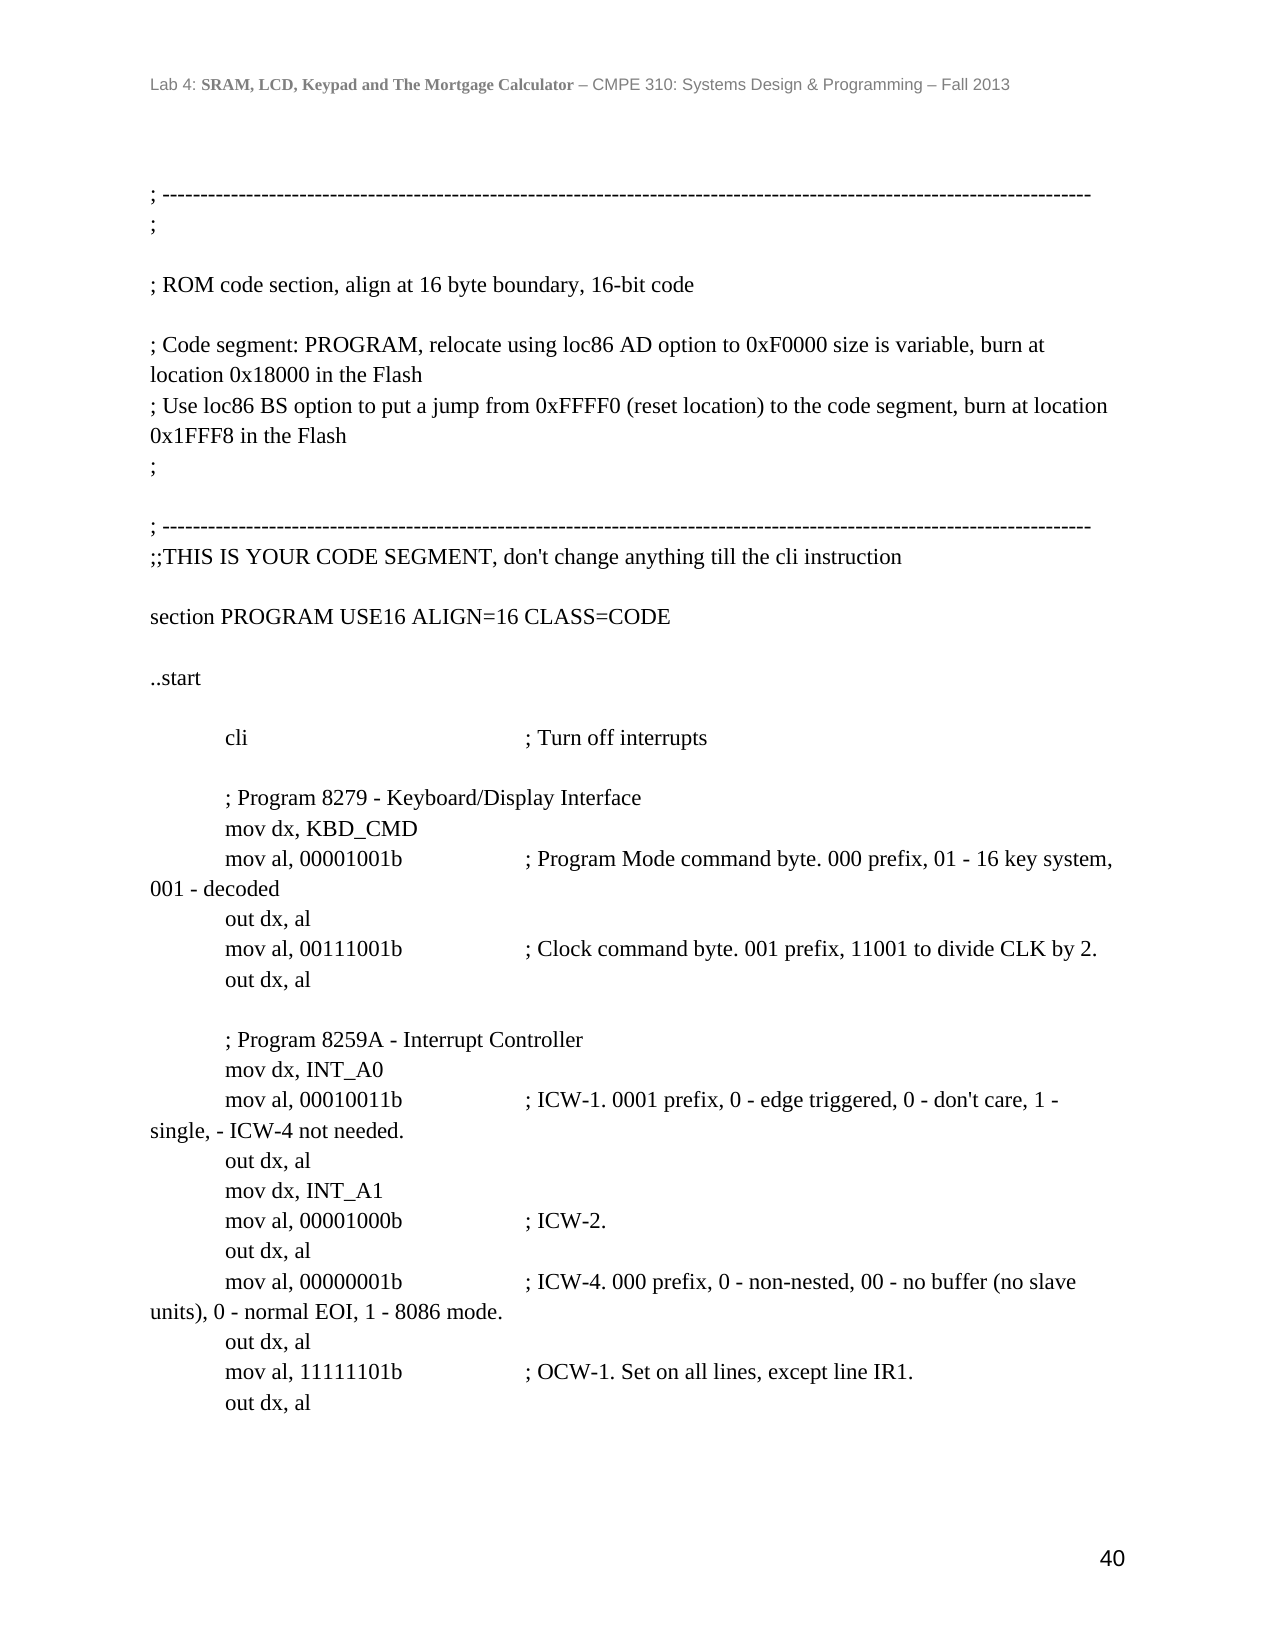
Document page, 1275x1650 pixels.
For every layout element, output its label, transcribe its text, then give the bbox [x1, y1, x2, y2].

text ; [150, 210, 1125, 267]
text out dx, al [150, 1328, 1125, 1354]
text out dx, al [150, 1147, 1125, 1173]
text mov dx, INT_A1 [150, 1177, 1125, 1203]
text ; -------------------------------------------------------------------------------------------------------------------------- [150, 512, 1125, 539]
text out dx, al [150, 905, 1125, 932]
text ;;THIS IS YOUR CODE SEGMENT, don't change anything till the cli instruction [150, 543, 1125, 569]
text out dx, al [150, 1237, 1125, 1264]
text mov al, 00010011b ; ICW-1. 0001 prefix, 0 - edge triggered, 0 - don't care, 1 - single, - ICW-4 not needed. [150, 1086, 1125, 1143]
text mov al, 00000001b ; ICW-4. 000 prefix, 0 - non-nested, 00 - no buffer (no slave units), 0 - normal EOI, 1 - 8086 mode. [150, 1268, 1125, 1324]
text mov dx, KBD_CMD [150, 814, 1125, 841]
text mov dx, INT_A0 [150, 1056, 1125, 1083]
text out dx, al [150, 966, 1125, 992]
text ; -------------------------------------------------------------------------------------------------------------------------- [150, 180, 1125, 207]
text ; Program 8279 - Keyboard/Display Interface [150, 784, 1125, 811]
text mov al, 00001001b ; Program Mode command byte. 000 prefix, 01 - 16 key system, 001 - decoded [150, 845, 1125, 901]
text ; Program 8259A - Interrupt Controller [150, 1026, 1125, 1052]
text ; Code segment: PROGRAM, relocate using loc86 AD option to 0xF0000 size is variable, burn at location 0x18000 in the Flash [150, 331, 1125, 388]
text cli ; Turn off interrupts [150, 724, 1125, 750]
text mov al, 00001000b ; ICW-2. [150, 1207, 1125, 1234]
text ; ROM code section, align at 16 byte boundary, 16-bit code [150, 271, 1125, 327]
text section PROGRAM USE16 ALIGN=16 CLASS=CODE [150, 603, 1125, 629]
text ; Use loc86 BS option to put a jump from 0xFFFF0 (reset location) to the code segment, burn at location 0x1FFF8 in the Flash [150, 392, 1125, 448]
text ..start [150, 663, 1125, 690]
text ; [150, 452, 1125, 509]
text mov al, 00111001b ; Clock command byte. 001 prefix, 11001 to divide CLK by 2. [150, 935, 1125, 962]
text out dx, al [150, 1388, 1125, 1415]
text mov al, 11111101b ; OCW-1. Set on all lines, except line IR1. [150, 1358, 1125, 1385]
